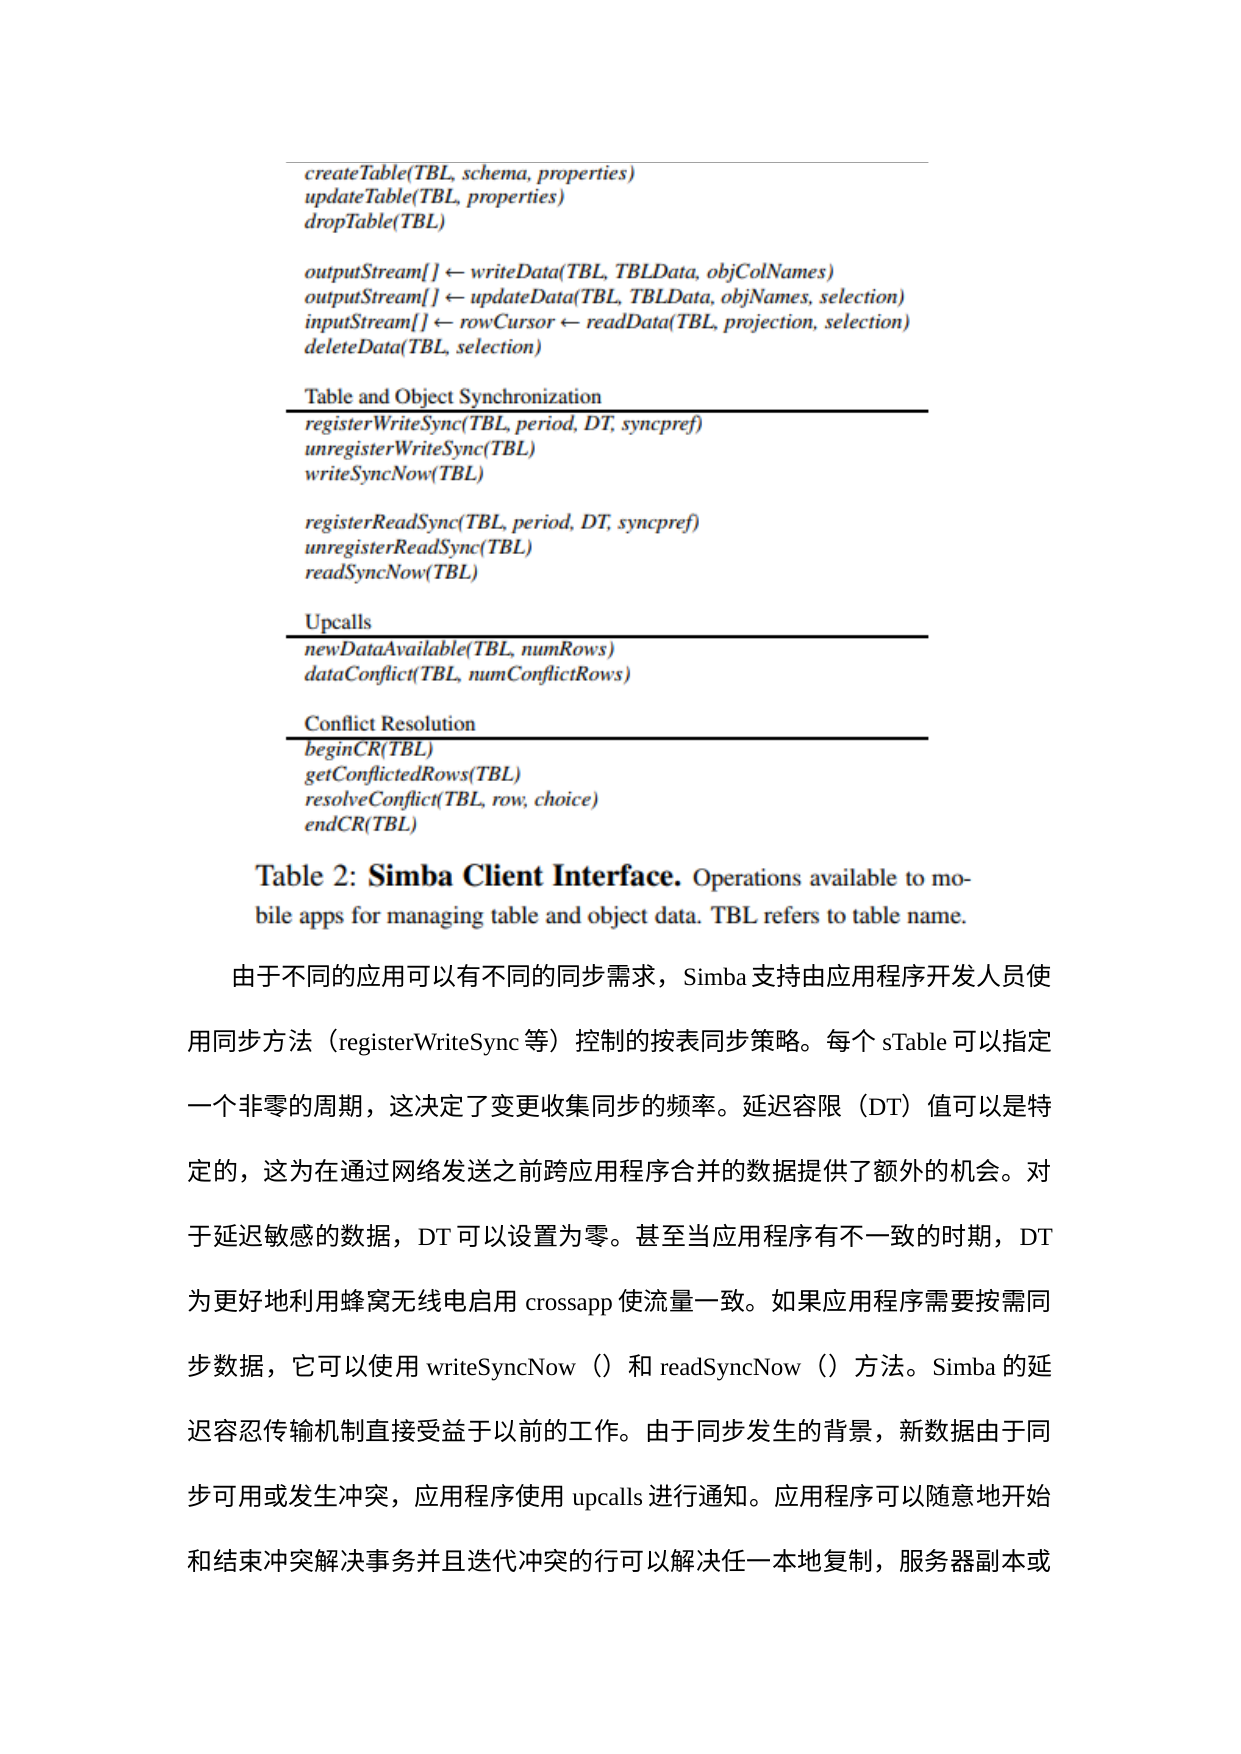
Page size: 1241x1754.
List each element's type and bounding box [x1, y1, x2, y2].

list [187, 942, 1053, 1592]
picture [241, 162, 999, 936]
